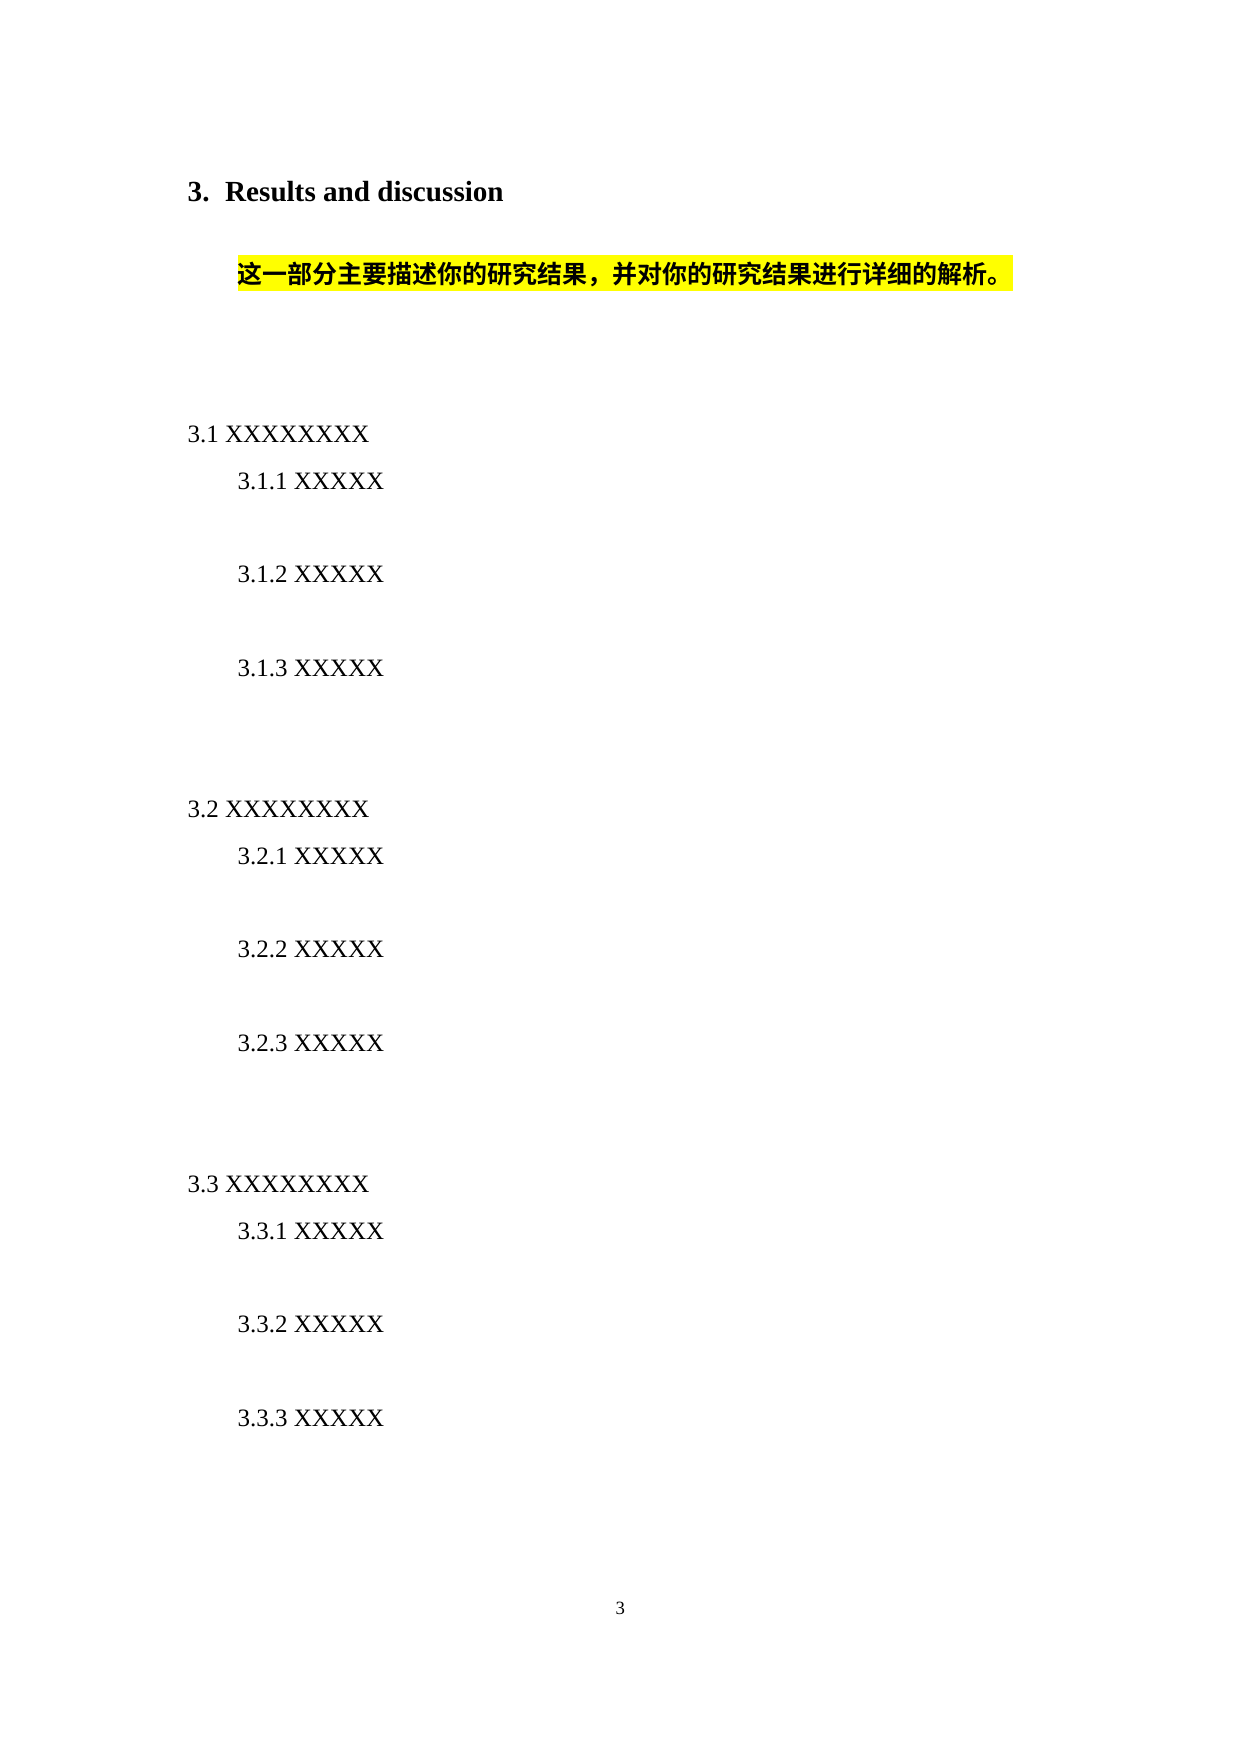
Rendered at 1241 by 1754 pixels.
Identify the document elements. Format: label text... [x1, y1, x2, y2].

subtitle 3.1.2 XXXXX [187, 558, 1053, 590]
text 这一部分主要描述你的研究结果，并对你的研究结果进行详细的解析。 [187, 240, 1053, 305]
subtitle Results and discussion [187, 158, 1053, 223]
subtitle 3.2.3 XXXXX [187, 1026, 1053, 1059]
subtitle 3.2.1 XXXXX [187, 839, 1053, 871]
subtitle 3.3 XXXXXXXX [187, 1167, 1053, 1199]
subtitle 3.2 XXXXXXXX [187, 792, 1053, 824]
subtitle 3.1 XXXXXXXX [187, 417, 1053, 449]
subtitle 3.1.1 XXXXX [187, 464, 1053, 496]
subtitle 3.3.2 XXXXX [187, 1308, 1053, 1340]
subtitle 3.3.1 XXXXX [187, 1214, 1053, 1246]
subtitle 3.2.2 XXXXX [187, 933, 1053, 965]
subtitle 3.1.3 XXXXX [187, 651, 1053, 684]
subtitle 3.3.3 XXXXX [187, 1401, 1053, 1434]
